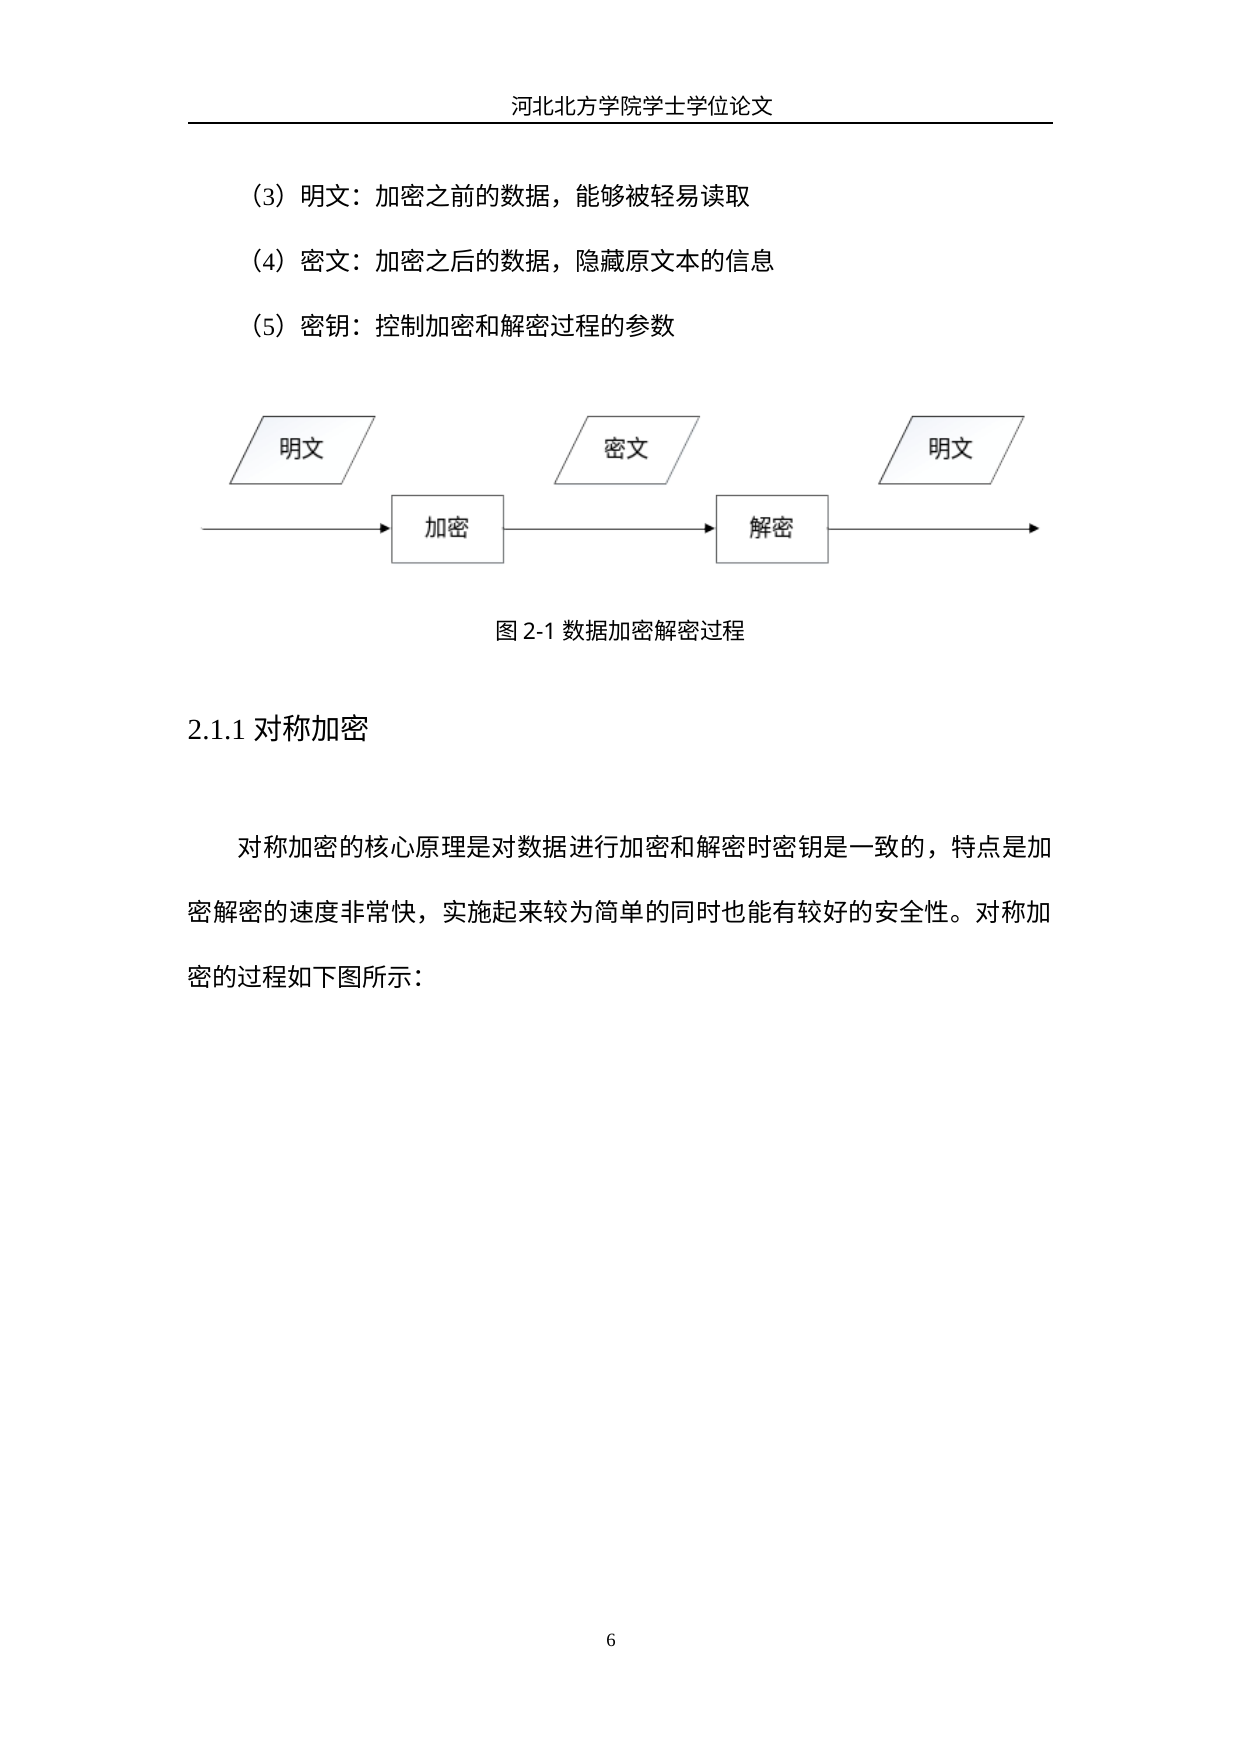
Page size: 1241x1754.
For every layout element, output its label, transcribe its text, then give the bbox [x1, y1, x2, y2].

list 密钥：控制加密和解密过程的参数 [187, 292, 1053, 357]
list 密文：加密之后的数据，隐藏原文本的信息 [187, 227, 1053, 292]
subtitle 2.1.1 对称加密 [187, 694, 1053, 759]
text 图 2-1 数据加密解密过程 [187, 597, 1053, 662]
list 明文：加密之前的数据，能够被轻易读取 [187, 162, 1053, 227]
text 对称加密的核心原理是对数据进行加密和解密时密钥是一致的，特点是加密解密的速度非常快，实施起来较为简单的同时也能有较好的安全性。对称加密的过程如下图所示： [187, 813, 1053, 1008]
